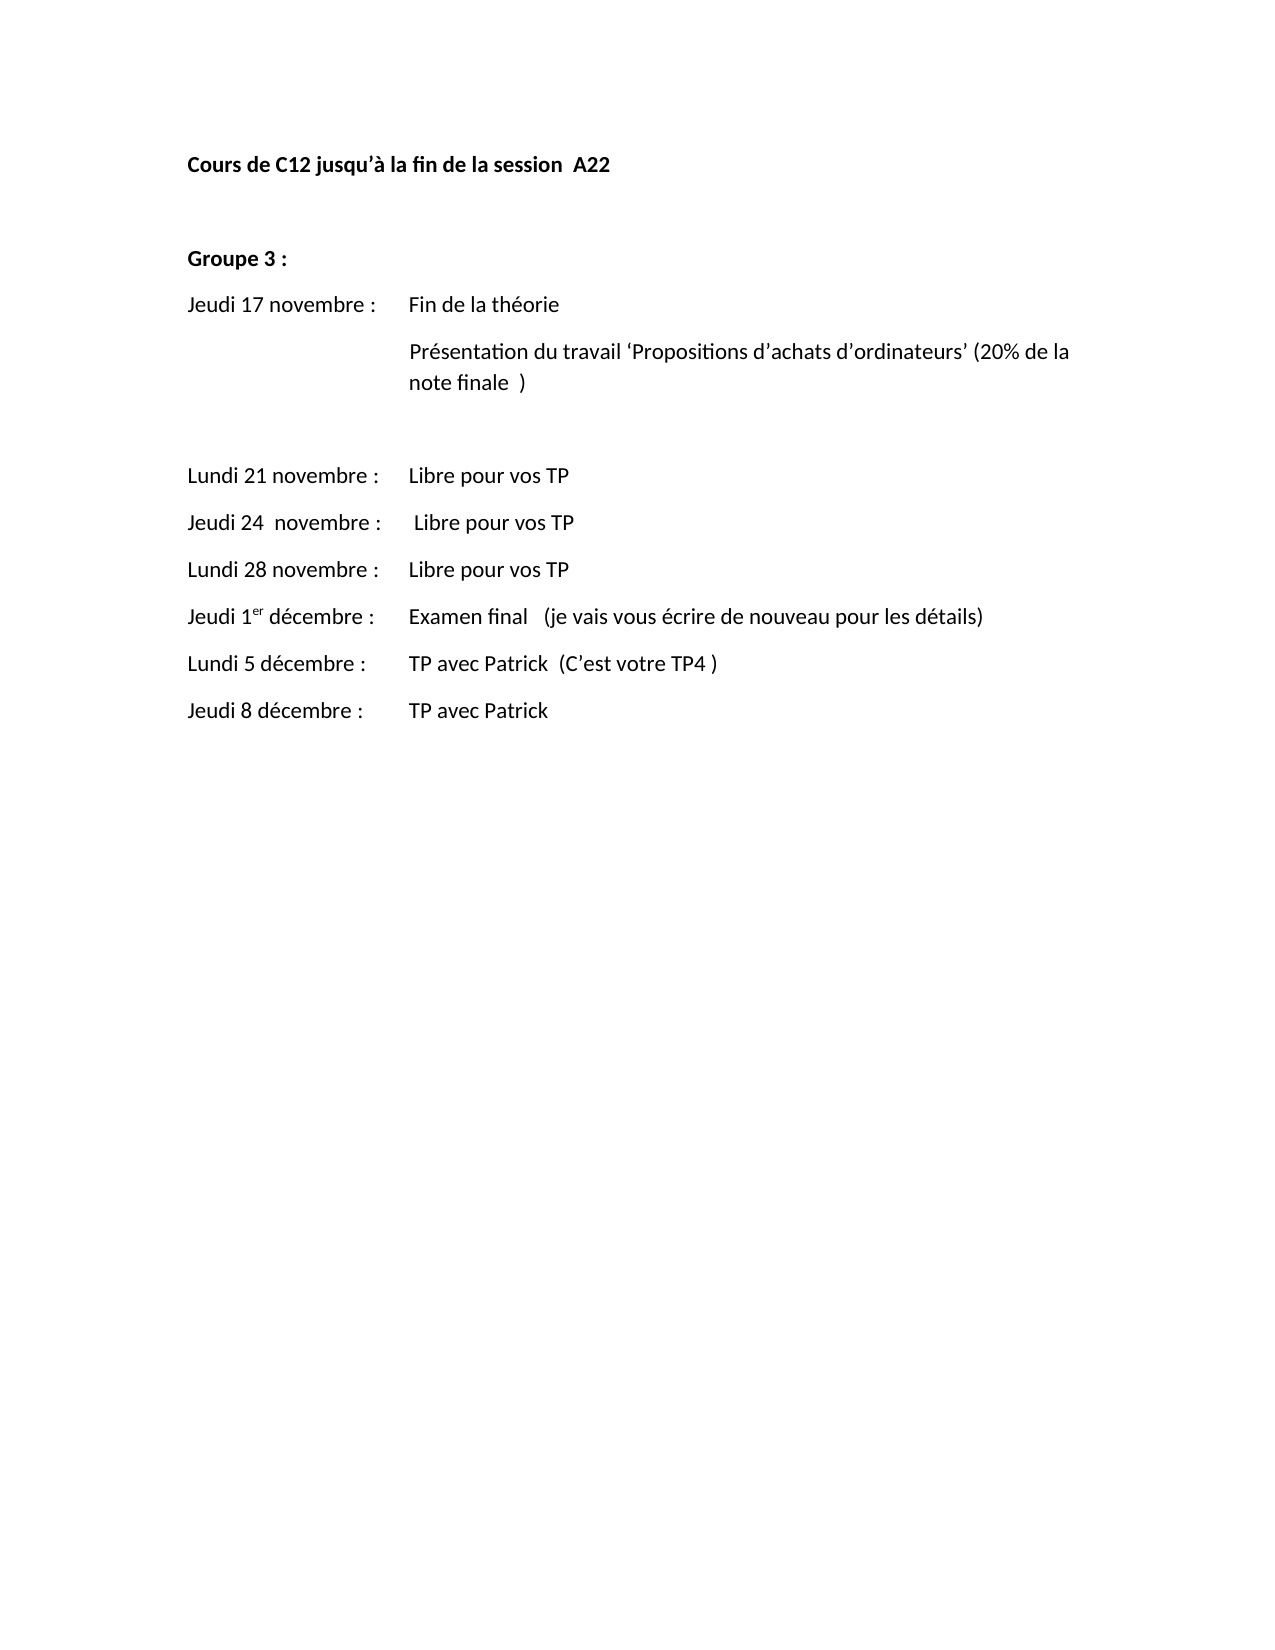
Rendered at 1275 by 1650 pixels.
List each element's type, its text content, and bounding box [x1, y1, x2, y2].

text Cours de C12 jusqu’à la fin de la session A22 [187, 150, 1087, 178]
text Lundi 5 décembre : TP avec Patrick (C’est votre TP4 ) [187, 649, 1087, 677]
text Jeudi 8 décembre : TP avec Patrick [187, 696, 1087, 724]
text Jeudi 17 novembre : Fin de la théorie [187, 291, 1087, 319]
text Groupe 3 : [187, 244, 1087, 272]
text Jeudi 24 novembre : Libre pour vos TP [187, 508, 1087, 536]
text Présentation du travail ‘Propositions d’achats d’ordinateurs’ (20% de la note finale ) [409, 337, 1087, 396]
text Jeudi 1er décembre : Examen final (je vais vous écrire de nouveau pour les détails) [187, 602, 1087, 630]
text Lundi 28 novembre : Libre pour vos TP [187, 555, 1087, 583]
text Lundi 21 novembre : Libre pour vos TP [187, 461, 1087, 489]
